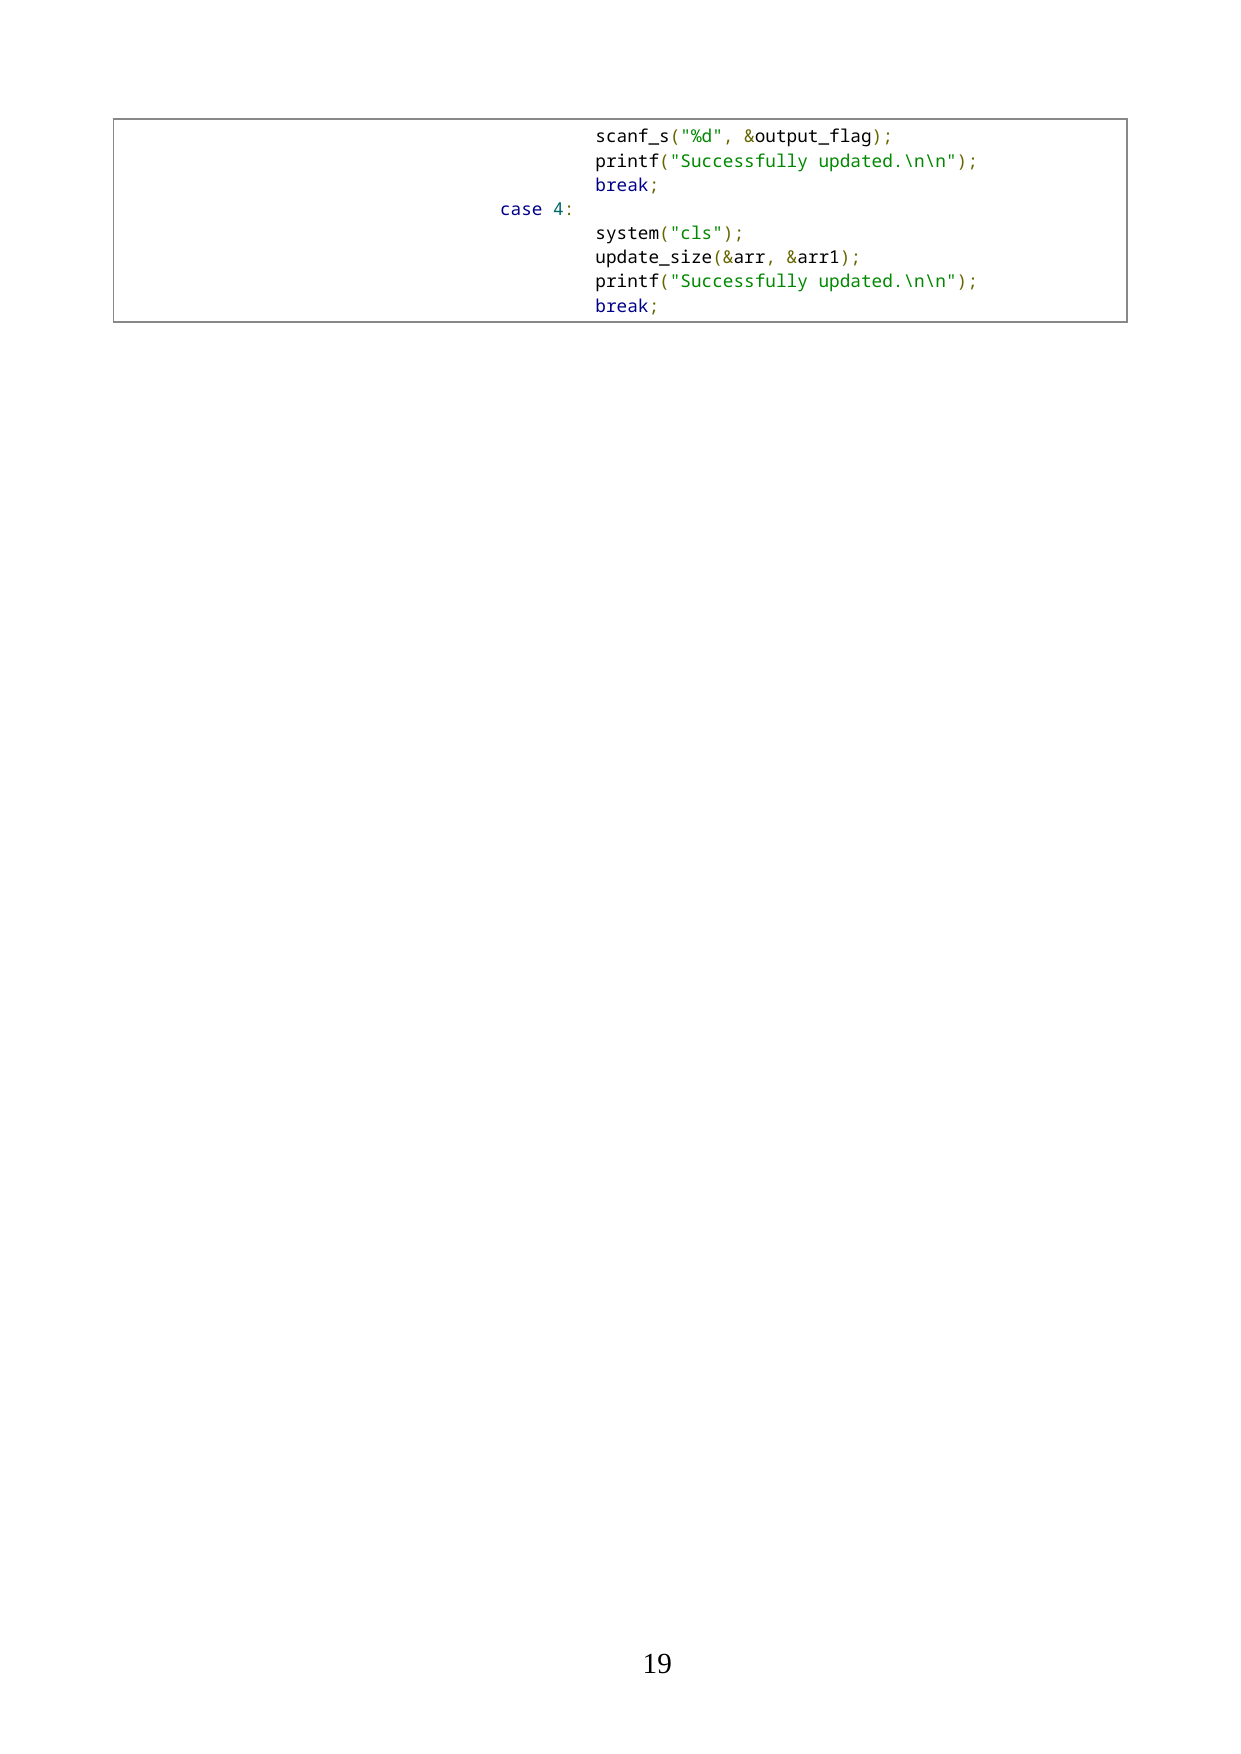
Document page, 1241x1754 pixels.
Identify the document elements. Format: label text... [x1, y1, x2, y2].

text case 4: [118, 196, 1122, 221]
text update_size(&arr, &arr1); [118, 245, 1122, 269]
text system("cls"); [118, 221, 1122, 245]
text break; [118, 172, 1122, 196]
text printf("Successfully updated.\n\n"); [118, 269, 1122, 287]
text break; [114, 287, 1126, 321]
text scanf_s("%d", &output_flag); [114, 120, 1126, 148]
text printf("Successfully updated.\n\n"); [118, 148, 1122, 172]
